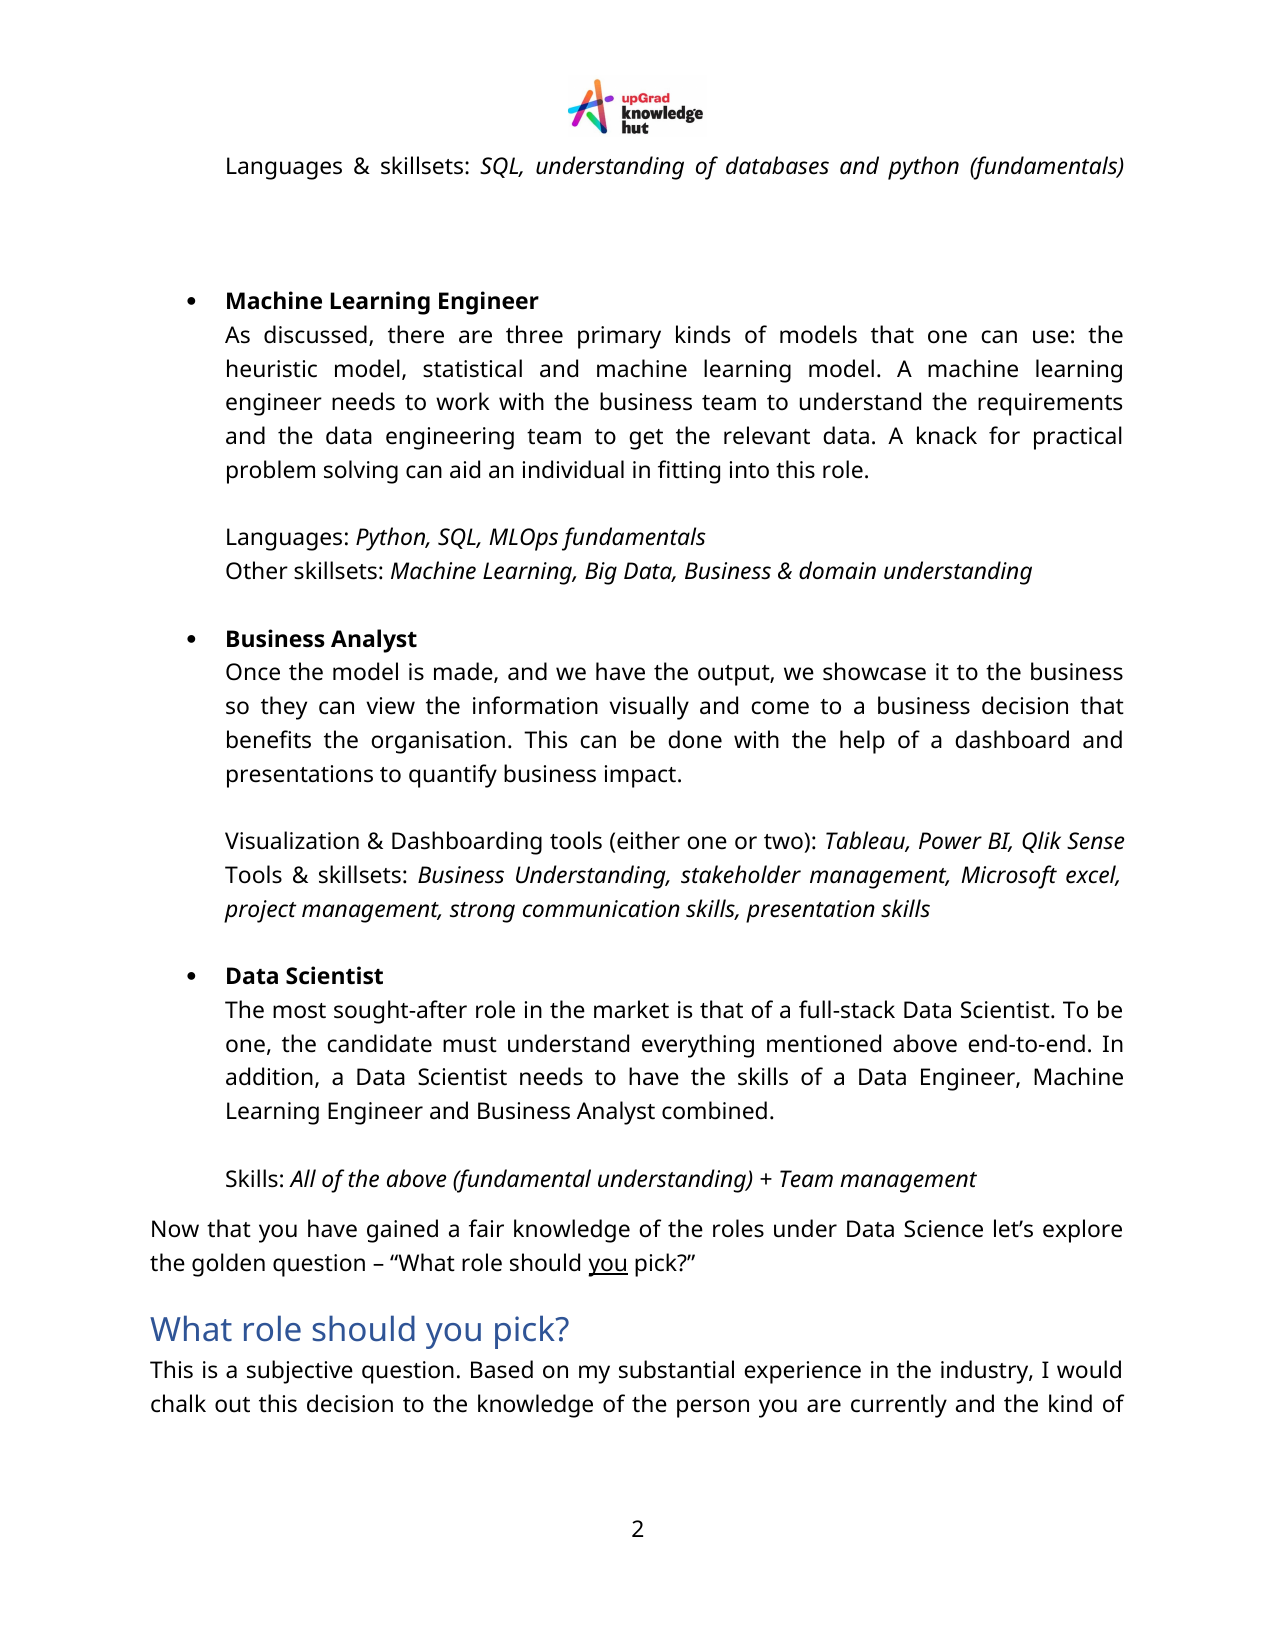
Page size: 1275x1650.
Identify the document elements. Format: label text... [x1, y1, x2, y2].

list Data Scientist The most sought-after role in the market is that of a full-stack Data Scientist. To be one, the candidate must understand everything mentioned above end-to-end. In addition, a Data Scientist needs to have the skills of a Data Engineer, Machine Learning Engineer and Business Analyst combined. Skills: All of the above (fundamental understanding) + Team management [187, 960, 1125, 1194]
list Machine Learning Engineer As discussed, there are three primary kinds of models that one can use: the heuristic model, statistical and machine learning model. A machine learning engineer needs to work with the business team to understand the requirements and the data engineering team to get the relevant data. A knack for practical problem solving can aid an individual in fitting into this role. Languages: Python, SQL, MLOps fundamentals Other skillsets: Machine Learning, Big Data, Business & domain understanding [187, 285, 1125, 620]
subtitle What role should you pick? [150, 1305, 1125, 1351]
list Business Analyst Once the model is made, and we have the output, we showcase it to the business so they can view the information visually and come to a business decision that benefits the organisation. This can be done with the help of a dashboard and presentations to quantify business impact. Visualization & Dashboarding tools (either one or two): Tableau, Power BI, Qlik Sense Tools & skillsets: Business Understanding, stakeholder management, Microsoft excel, project management, strong communication skills, presentation skills [187, 622, 1125, 957]
picture [567, 75, 708, 137]
text Now that you have gained a fair knowledge of the roles under Data Science let’s explore the golden question – “What role should you pick?” [150, 1213, 1125, 1278]
